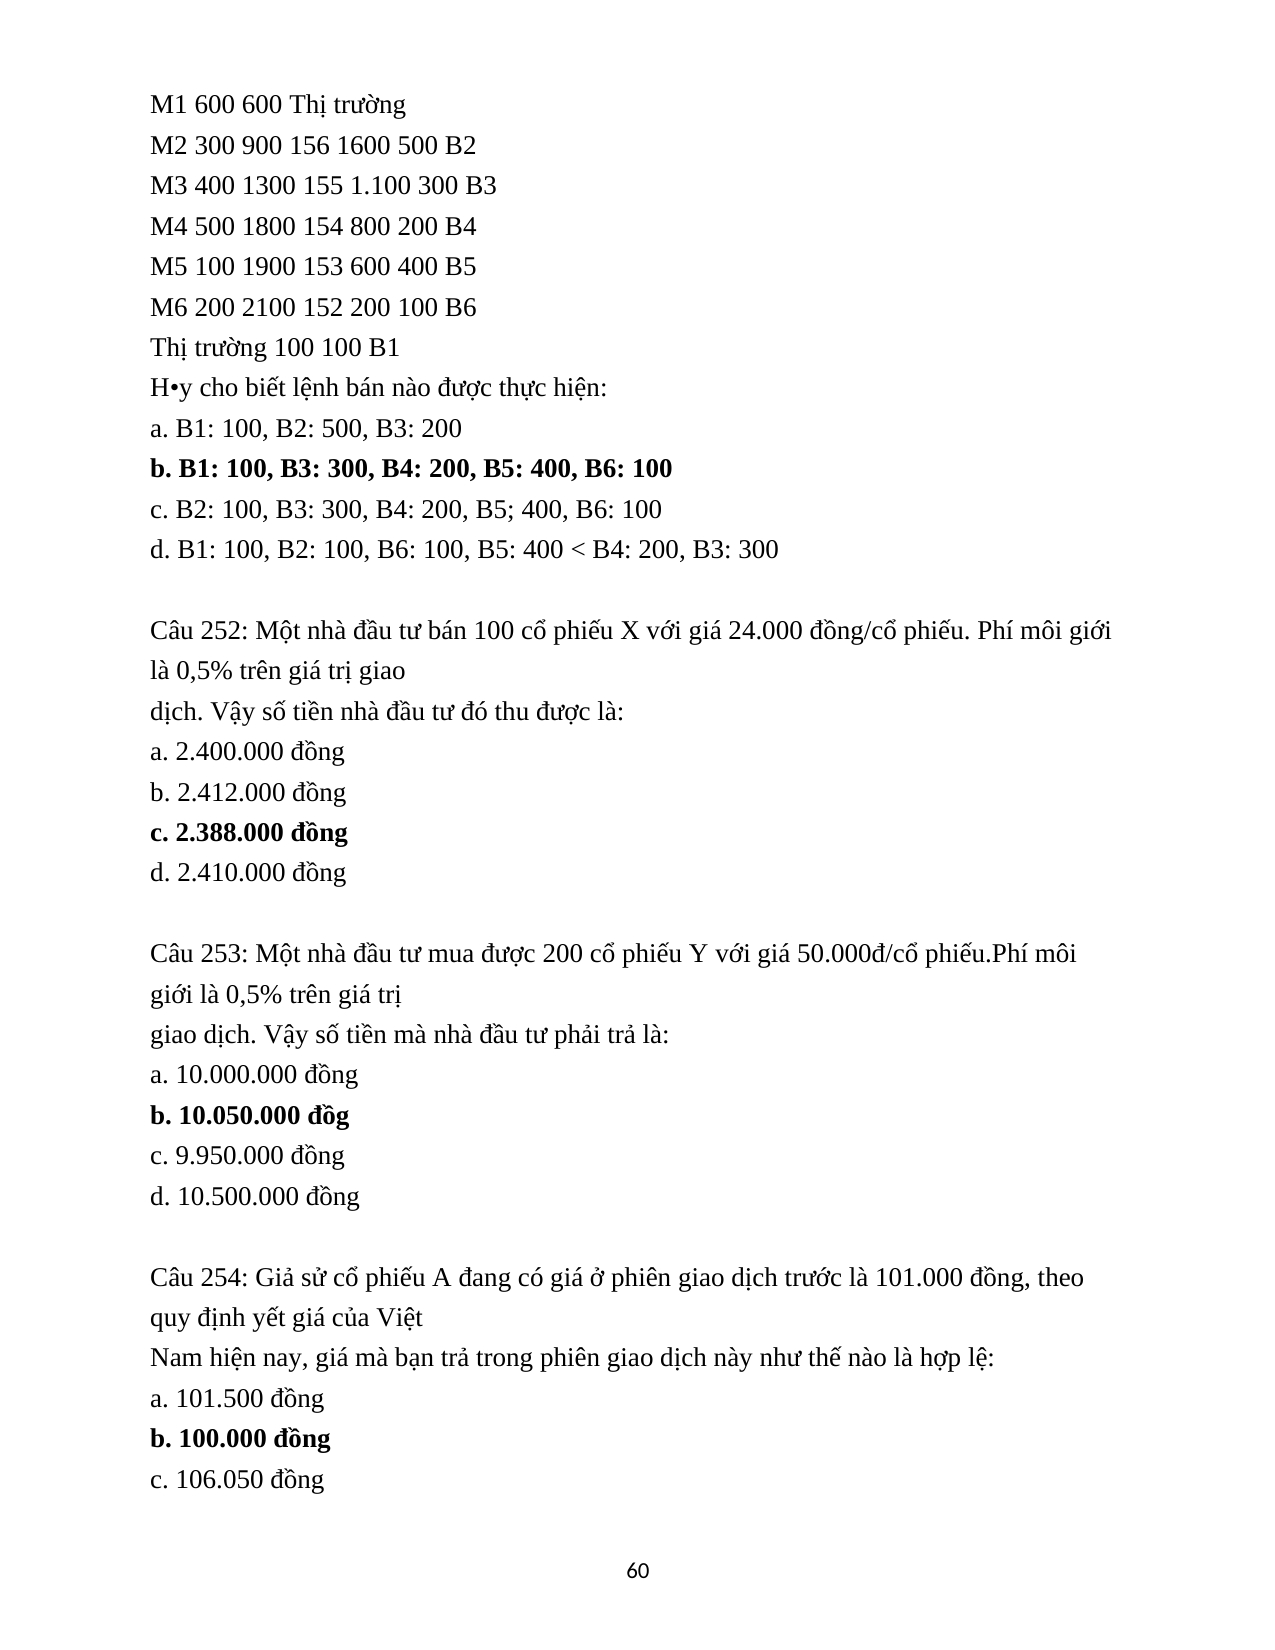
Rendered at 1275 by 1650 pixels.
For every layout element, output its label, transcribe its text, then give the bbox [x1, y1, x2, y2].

text H•y cho biết lệnh bán nào được thực hiện: [150, 372, 1125, 403]
text M2 300 900 156 1600 500 B2 [150, 129, 1125, 160]
text Câu 252: Một nhà đầu tư bán 100 cổ phiếu X với giá 24.000 đồng/cổ phiếu. Phí môi giới là 0,5% trên giá trị giao [150, 614, 1125, 686]
text a. 101.500 đồng [150, 1382, 1125, 1413]
text M6 200 2100 152 200 100 B6 [150, 291, 1125, 322]
text c. B2: 100, B3: 300, B4: 200, B5; 400, B6: 100 [150, 493, 1125, 524]
text Câu 253: Một nhà đầu tư mua được 200 cổ phiếu Y với giá 50.000đ/cổ phiếu.Phí môi giới là 0,5% trên giá trị [150, 937, 1125, 1009]
text c. 9.950.000 đồng [150, 1139, 1125, 1171]
text giao dịch. Vậy số tiền mà nhà đầu tư phải trả là: [150, 1018, 1125, 1049]
text d. 10.500.000 đồng [150, 1180, 1125, 1211]
text M1 600 600 Thị trường [150, 89, 1125, 120]
text M3 400 1300 155 1.100 300 B3 [150, 169, 1125, 201]
text Nam hiện nay, giá mà bạn trả trong phiên giao dịch này như thế nào là hợp lệ: [150, 1342, 1125, 1373]
text a. 10.000.000 đồng [150, 1059, 1125, 1090]
text c. 2.388.000 đồng [150, 816, 1125, 847]
text d. 2.410.000 đồng [150, 857, 1125, 888]
text d. B1: 100, B2: 100, B6: 100, B5: 400 < B4: 200, B3: 300 [150, 533, 1125, 564]
text Thị trường 100 100 B1 [150, 331, 1125, 362]
text c. 106.050 đồng [150, 1463, 1125, 1494]
text b. 10.050.000 đồg [150, 1099, 1125, 1130]
text Câu 254: Giả sử cổ phiếu A đang có giá ở phiên giao dịch trước là 101.000 đồng, theo quy định yết giá của Việt [150, 1261, 1125, 1332]
text M4 500 1800 154 800 200 B4 [150, 210, 1125, 241]
text M5 100 1900 153 600 400 B5 [150, 250, 1125, 281]
text b. 100.000 đồng [150, 1422, 1125, 1453]
text b. B1: 100, B3: 300, B4: 200, B5: 400, B6: 100 [150, 452, 1125, 483]
text a. 2.400.000 đồng [150, 735, 1125, 766]
text b. 2.412.000 đồng [150, 776, 1125, 807]
text dịch. Vậy số tiền nhà đầu tư đó thu được là: [150, 695, 1125, 726]
text a. B1: 100, B2: 500, B3: 200 [150, 412, 1125, 443]
